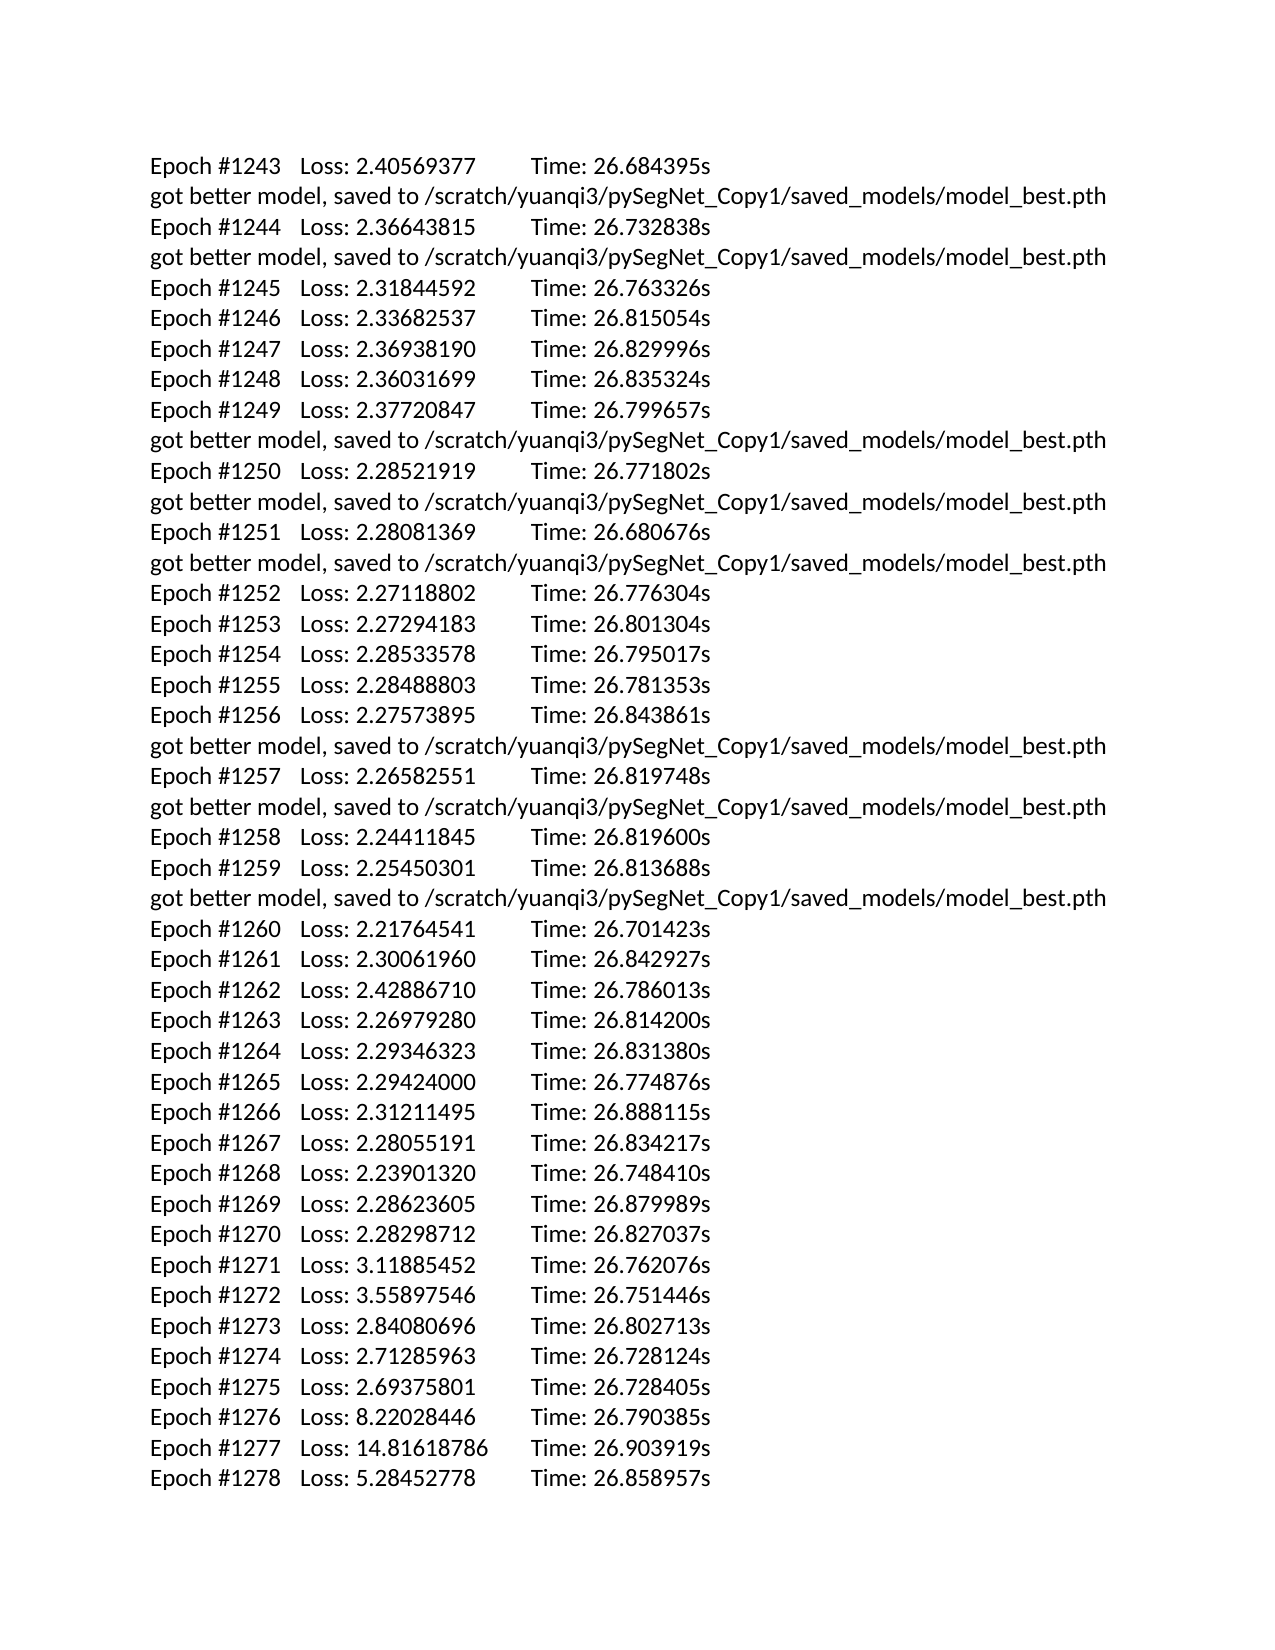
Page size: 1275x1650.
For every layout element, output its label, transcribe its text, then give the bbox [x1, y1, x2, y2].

text Epoch #1265 Loss: 2.29424000 Time: 26.774876s [150, 1066, 1125, 1096]
text got better model, saved to /scratch/yuanqi3/pySegNet_Copy1/saved_models/model_best.pth [150, 242, 1125, 272]
text Epoch #1262 Loss: 2.42886710 Time: 26.786013s [150, 974, 1125, 1004]
text Epoch #1274 Loss: 2.71285963 Time: 26.728124s [150, 1340, 1125, 1371]
text got better model, saved to /scratch/yuanqi3/pySegNet_Copy1/saved_models/model_best.pth [150, 425, 1125, 455]
text Epoch #1248 Loss: 2.36031699 Time: 26.835324s [150, 364, 1125, 394]
text got better model, saved to /scratch/yuanqi3/pySegNet_Copy1/saved_models/model_best.pth [150, 882, 1125, 913]
text Epoch #1268 Loss: 2.23901320 Time: 26.748410s [150, 1157, 1125, 1188]
text Epoch #1247 Loss: 2.36938190 Time: 26.829996s [150, 333, 1125, 364]
text Epoch #1245 Loss: 2.31844592 Time: 26.763326s [150, 272, 1125, 303]
text Epoch #1252 Loss: 2.27118802 Time: 26.776304s [150, 577, 1125, 608]
text Epoch #1267 Loss: 2.28055191 Time: 26.834217s [150, 1127, 1125, 1157]
text got better model, saved to /scratch/yuanqi3/pySegNet_Copy1/saved_models/model_best.pth [150, 486, 1125, 516]
text Epoch #1266 Loss: 2.31211495 Time: 26.888115s [150, 1096, 1125, 1127]
text Epoch #1244 Loss: 2.36643815 Time: 26.732838s [150, 211, 1125, 242]
text Epoch #1272 Loss: 3.55897546 Time: 26.751446s [150, 1279, 1125, 1310]
text Epoch #1250 Loss: 2.28521919 Time: 26.771802s [150, 455, 1125, 486]
text Epoch #1263 Loss: 2.26979280 Time: 26.814200s [150, 1004, 1125, 1035]
text Epoch #1251 Loss: 2.28081369 Time: 26.680676s [150, 516, 1125, 547]
text got better model, saved to /scratch/yuanqi3/pySegNet_Copy1/saved_models/model_best.pth [150, 547, 1125, 577]
text Epoch #1255 Loss: 2.28488803 Time: 26.781353s [150, 669, 1125, 699]
text Epoch #1261 Loss: 2.30061960 Time: 26.842927s [150, 943, 1125, 974]
text Epoch #1254 Loss: 2.28533578 Time: 26.795017s [150, 638, 1125, 669]
text got better model, saved to /scratch/yuanqi3/pySegNet_Copy1/saved_models/model_best.pth [150, 791, 1125, 821]
text Epoch #1269 Loss: 2.28623605 Time: 26.879989s [150, 1188, 1125, 1218]
text Epoch #1275 Loss: 2.69375801 Time: 26.728405s [150, 1371, 1125, 1401]
text Epoch #1256 Loss: 2.27573895 Time: 26.843861s [150, 699, 1125, 730]
text Epoch #1246 Loss: 2.33682537 Time: 26.815054s [150, 303, 1125, 333]
text Epoch #1257 Loss: 2.26582551 Time: 26.819748s [150, 760, 1125, 791]
text Epoch #1276 Loss: 8.22028446 Time: 26.790385s [150, 1401, 1125, 1432]
text Epoch #1271 Loss: 3.11885452 Time: 26.762076s [150, 1249, 1125, 1279]
text Epoch #1243 Loss: 2.40569377 Time: 26.684395s [150, 150, 1125, 181]
text got better model, saved to /scratch/yuanqi3/pySegNet_Copy1/saved_models/model_best.pth [150, 730, 1125, 760]
text Epoch #1249 Loss: 2.37720847 Time: 26.799657s [150, 394, 1125, 425]
text Epoch #1260 Loss: 2.21764541 Time: 26.701423s [150, 913, 1125, 943]
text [150, 181, 1125, 211]
text Epoch #1273 Loss: 2.84080696 Time: 26.802713s [150, 1310, 1125, 1340]
text Epoch #1277 Loss: 14.81618786 Time: 26.903919s [150, 1432, 1125, 1462]
text Epoch #1253 Loss: 2.27294183 Time: 26.801304s [150, 608, 1125, 638]
text Epoch #1270 Loss: 2.28298712 Time: 26.827037s [150, 1218, 1125, 1249]
text Epoch #1278 Loss: 5.28452778 Time: 26.858957s [150, 1462, 1125, 1493]
text Epoch #1259 Loss: 2.25450301 Time: 26.813688s [150, 852, 1125, 882]
text Epoch #1258 Loss: 2.24411845 Time: 26.819600s [150, 821, 1125, 852]
text Epoch #1264 Loss: 2.29346323 Time: 26.831380s [150, 1035, 1125, 1066]
